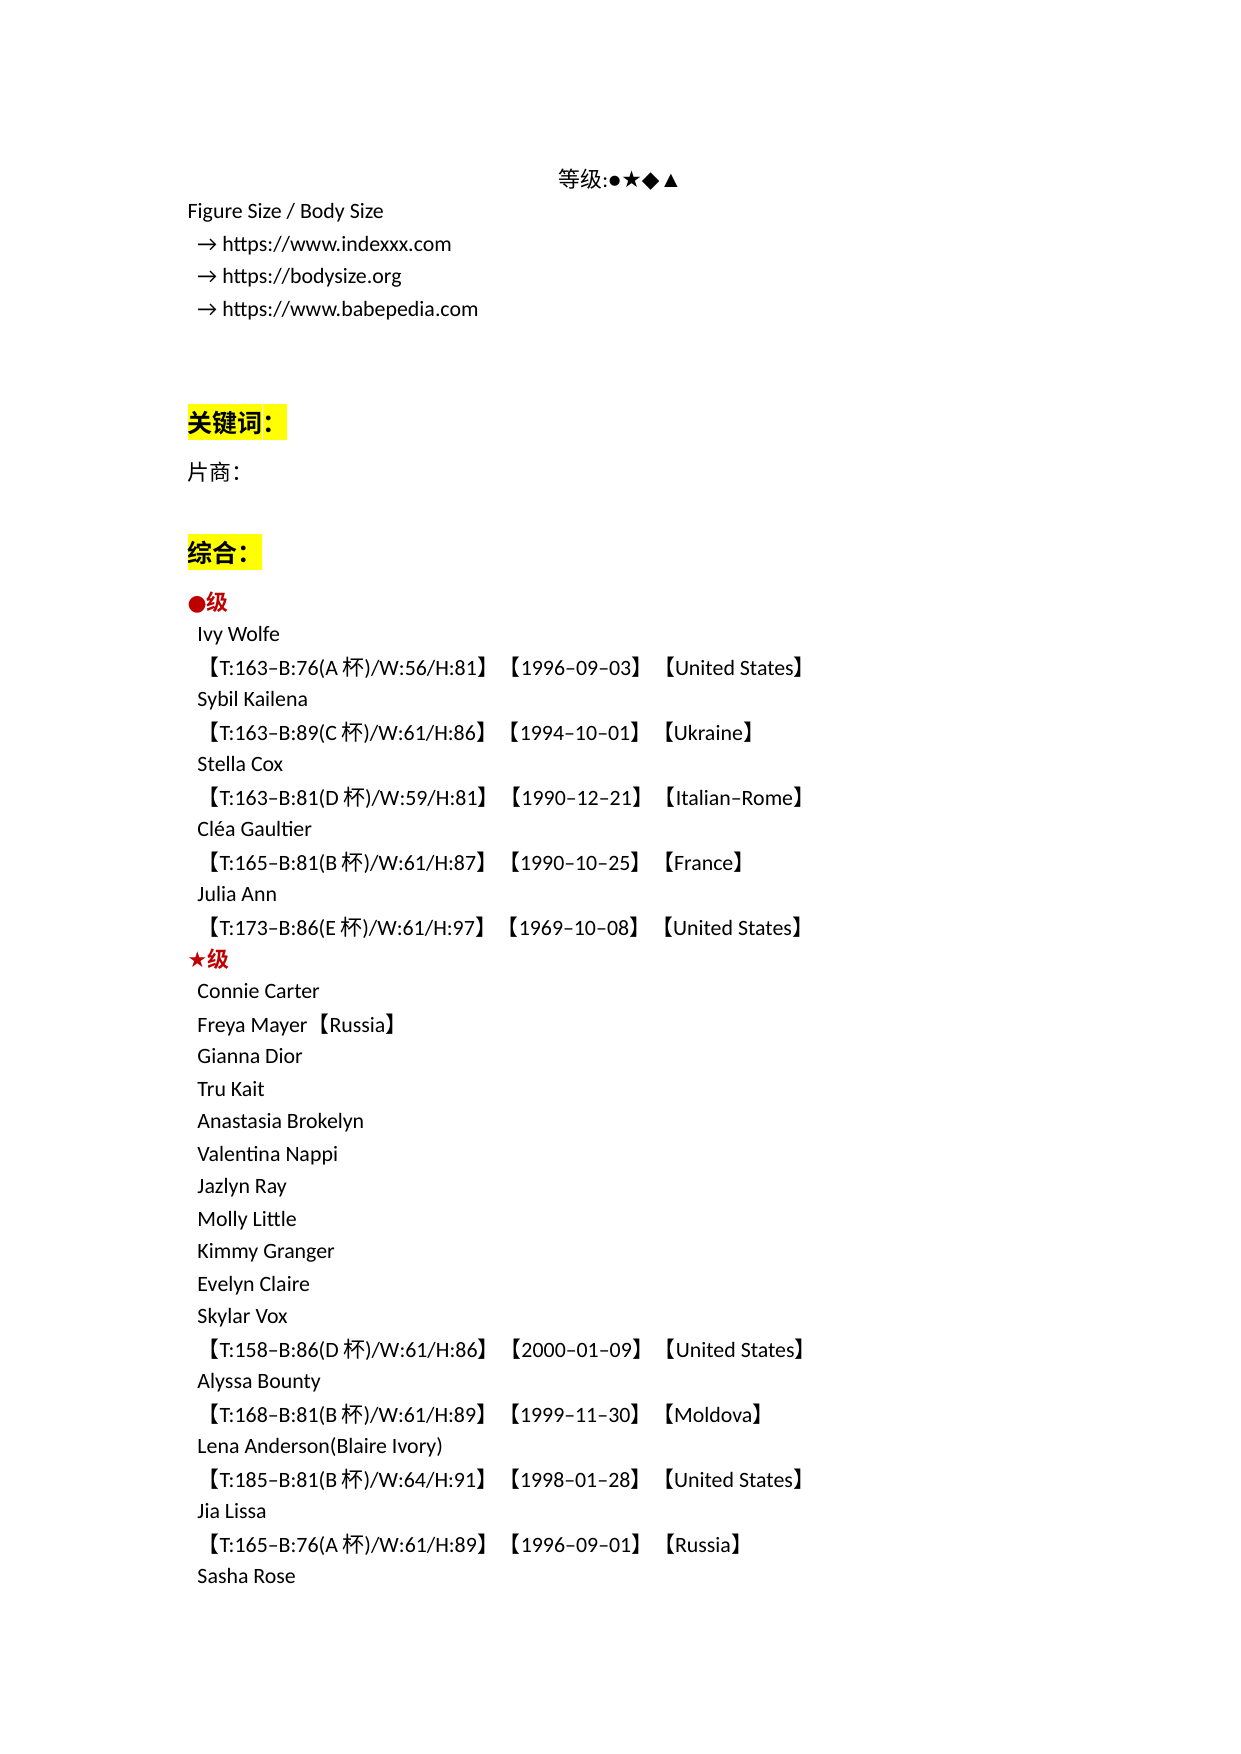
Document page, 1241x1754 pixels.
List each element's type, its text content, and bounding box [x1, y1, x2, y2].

text 【T:163–B:81(D杯)/W:59/H:81】【1990–12–21】【Italian–Rome】 [187, 779, 1053, 812]
text 【T:163–B:76(A杯)/W:56/H:81】【1996–09–03】【United States】 [187, 649, 1053, 682]
text Skylar Vox [187, 1299, 1053, 1332]
text ●级 [187, 584, 1053, 617]
text 【T:165–B:81(B杯)/W:61/H:87】【1990–10–25】【France】 [187, 844, 1053, 877]
text Molly Little [187, 1202, 1053, 1234]
text Evelyn Claire [187, 1267, 1053, 1299]
text Gianna Dior [187, 1039, 1053, 1072]
text Freya Mayer【Russia】 [187, 1007, 1053, 1039]
text 【T:185–B:81(B杯)/W:64/H:91】【1998–01–28】【United States】 [187, 1462, 1053, 1494]
text 片商： [187, 454, 1053, 487]
text Anastasia Brokelyn [187, 1104, 1053, 1137]
text Lena Anderson(Blaire Ivory) [187, 1429, 1053, 1462]
text 【T:168–B:81(B杯)/W:61/H:89】【1999–11–30】【Moldova】 [187, 1397, 1053, 1429]
text Jazlyn Ray [187, 1169, 1053, 1202]
text Cléa Gaultier [187, 812, 1053, 844]
text Sybil Kailena [187, 682, 1053, 714]
text 【T:165–B:76(A杯)/W:61/H:89】【1996–09–01】【Russia】 [187, 1527, 1053, 1559]
text Stella Cox [187, 747, 1053, 779]
text 【T:173–B:86(E杯)/W:61/H:97】【1969–10–08】【United States】 [187, 909, 1053, 942]
text 【T:158–B:86(D杯)/W:61/H:86】【2000–01–09】【United States】 [187, 1332, 1053, 1364]
text Sasha Rose [187, 1559, 1053, 1592]
text Ivy Wolfe [187, 617, 1053, 649]
text Julia Ann [187, 877, 1053, 909]
text Tru Kait [187, 1072, 1053, 1104]
text Connie Carter [187, 974, 1053, 1007]
text Alyssa Bounty [187, 1364, 1053, 1397]
text → https://www.indexxx.com [187, 227, 1053, 259]
text → https://bodysize.org [187, 259, 1053, 292]
text 关键词： [187, 389, 1053, 454]
text 【T:163–B:89(C杯)/W:61/H:86】【1994–10–01】【Ukraine】 [187, 714, 1053, 747]
text Kimmy Granger [187, 1234, 1053, 1267]
text 等级:●﻿★﻿◆﻿▲ [187, 162, 1053, 194]
text Figure Size / Body Size [187, 194, 1053, 227]
text 综合： [187, 519, 1053, 584]
text ★级 [187, 942, 1053, 974]
text Jia Lissa [187, 1494, 1053, 1527]
text → https://www.babepedia.com [187, 292, 1053, 324]
text Valentina Nappi [187, 1137, 1053, 1169]
